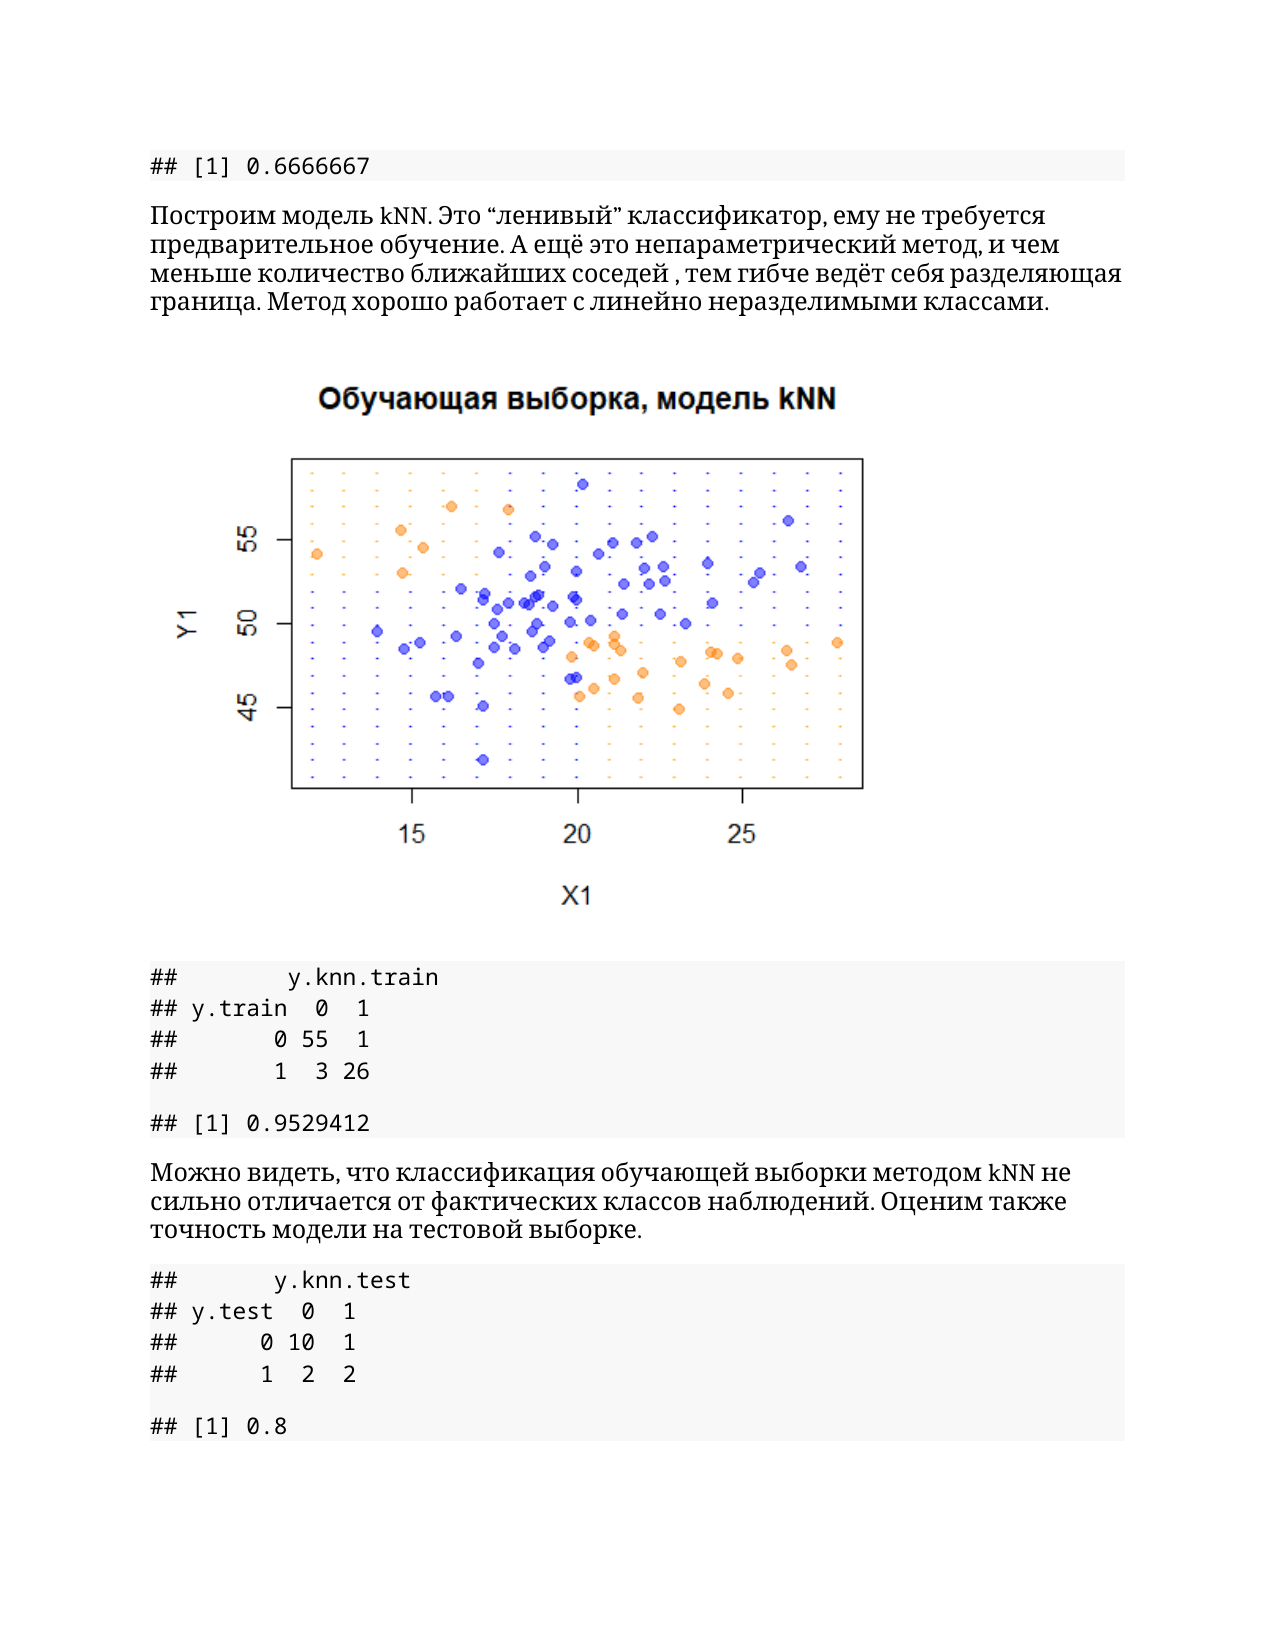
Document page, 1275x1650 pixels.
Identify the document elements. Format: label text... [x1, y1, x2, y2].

text Построим модель kNN. Это “ленивый” классификатор, ему не требуется предварительное обучение. А ещё это непараметрический метод, и чем меньше количество ближайших соседей , тем гибче ведёт себя разделяющая граница. Метод хорошо работает с линейно неразделимыми классами. [150, 202, 1125, 317]
text ## [1] 0.6666667 [150, 150, 1125, 181]
text ## [1] 0.9529412 [150, 1107, 1125, 1138]
text ## [1] 0.8 [150, 1410, 1125, 1441]
picture [168, 335, 927, 943]
text ## y.knn.train ## y.train 0 1 ## 0 55 1 ## 1 3 26 [150, 961, 1125, 1086]
text Можно видеть, что классификация обучающей выборки методом kNN не сильно отличается от фактических классов наблюдений. Оценим также точность модели на тестовой выборке. [150, 1159, 1125, 1245]
text ## y.knn.test ## y.test 0 1 ## 0 10 1 ## 1 2 2 [150, 1264, 1125, 1389]
